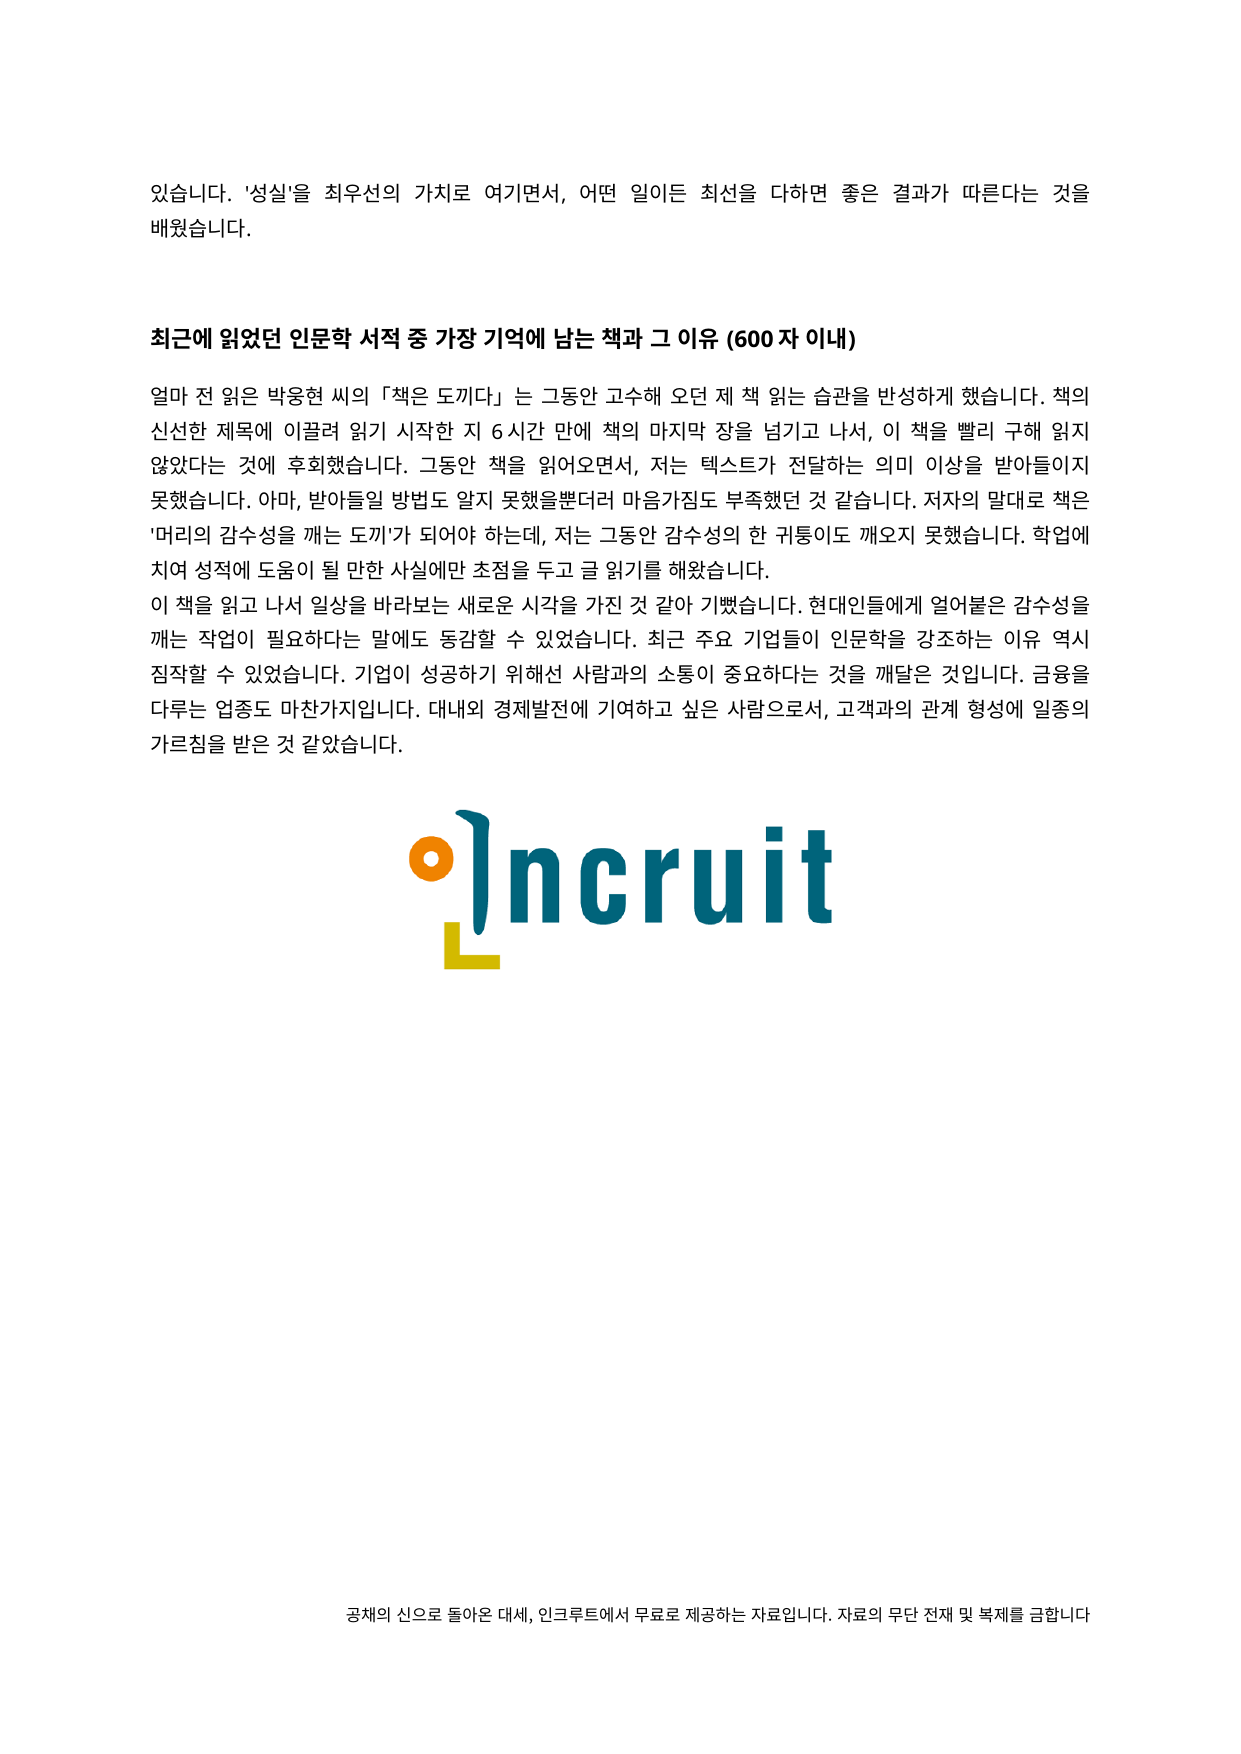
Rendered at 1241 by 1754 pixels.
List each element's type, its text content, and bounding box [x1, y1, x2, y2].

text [150, 177, 1090, 242]
picture [391, 801, 849, 978]
text 얼마 전 읽은 박웅현 씨의「책은 도끼다」는 그동안 고수해 오던 제 책 읽는 습관을 반성하게 했습니다. 책의 신선한 제목에 이끌려 읽기 시작한 지 6시간 만에 책의 마지막 장을 넘기고 나서, 이 책을 빨리 구해 읽지 않았다는 것에 후회했습니다. 그동안 책을 읽어오면서, 저는 텍스트가 전달하는 의미 이상을 받아들이지 못했습니다. 아마, 받아들일 방법도 알지 못했을뿐더러 마음가짐도 부족했던 것 같습니다. 저자의 말대로 책은 '머리의 감수성을 깨는 도끼'가 되어야 하는데, 저는 그동안 감수성의 한 귀퉁이도 깨오지 못했습니다. 학업에 치여 성적에 도움이 될 만한 사실에만 초점을 두고 글 읽기를 해왔습니다. 이 책을 읽고 나서 일상을 바라보는 새로운 시각을 가진 것 같아 기뻤습니다. 현대인들에게 얼어붙은 감수성을 깨는 작업이 필요하다는 말에도 동감할 수 있었습니다. 최근 주요 기업들이 인문학을 강조하는 이유 역시 짐작할 수 있었습니다. 기업이 성공하기 위해선 사람과의 소통이 중요하다는 것을 깨달은 것입니다. 금융을 다루는 업종도 마찬가지입니다. 대내외 경제발전에 기여하고 싶은 사람으로서, 고객과의 관계 형성에 일종의 가르침을 받은 것 같았습니다. [150, 380, 1090, 758]
text 최근에 읽었던 인문학 서적 중 가장 기억에 남는 책과 그 이유 (600자 이내) [150, 321, 1090, 354]
